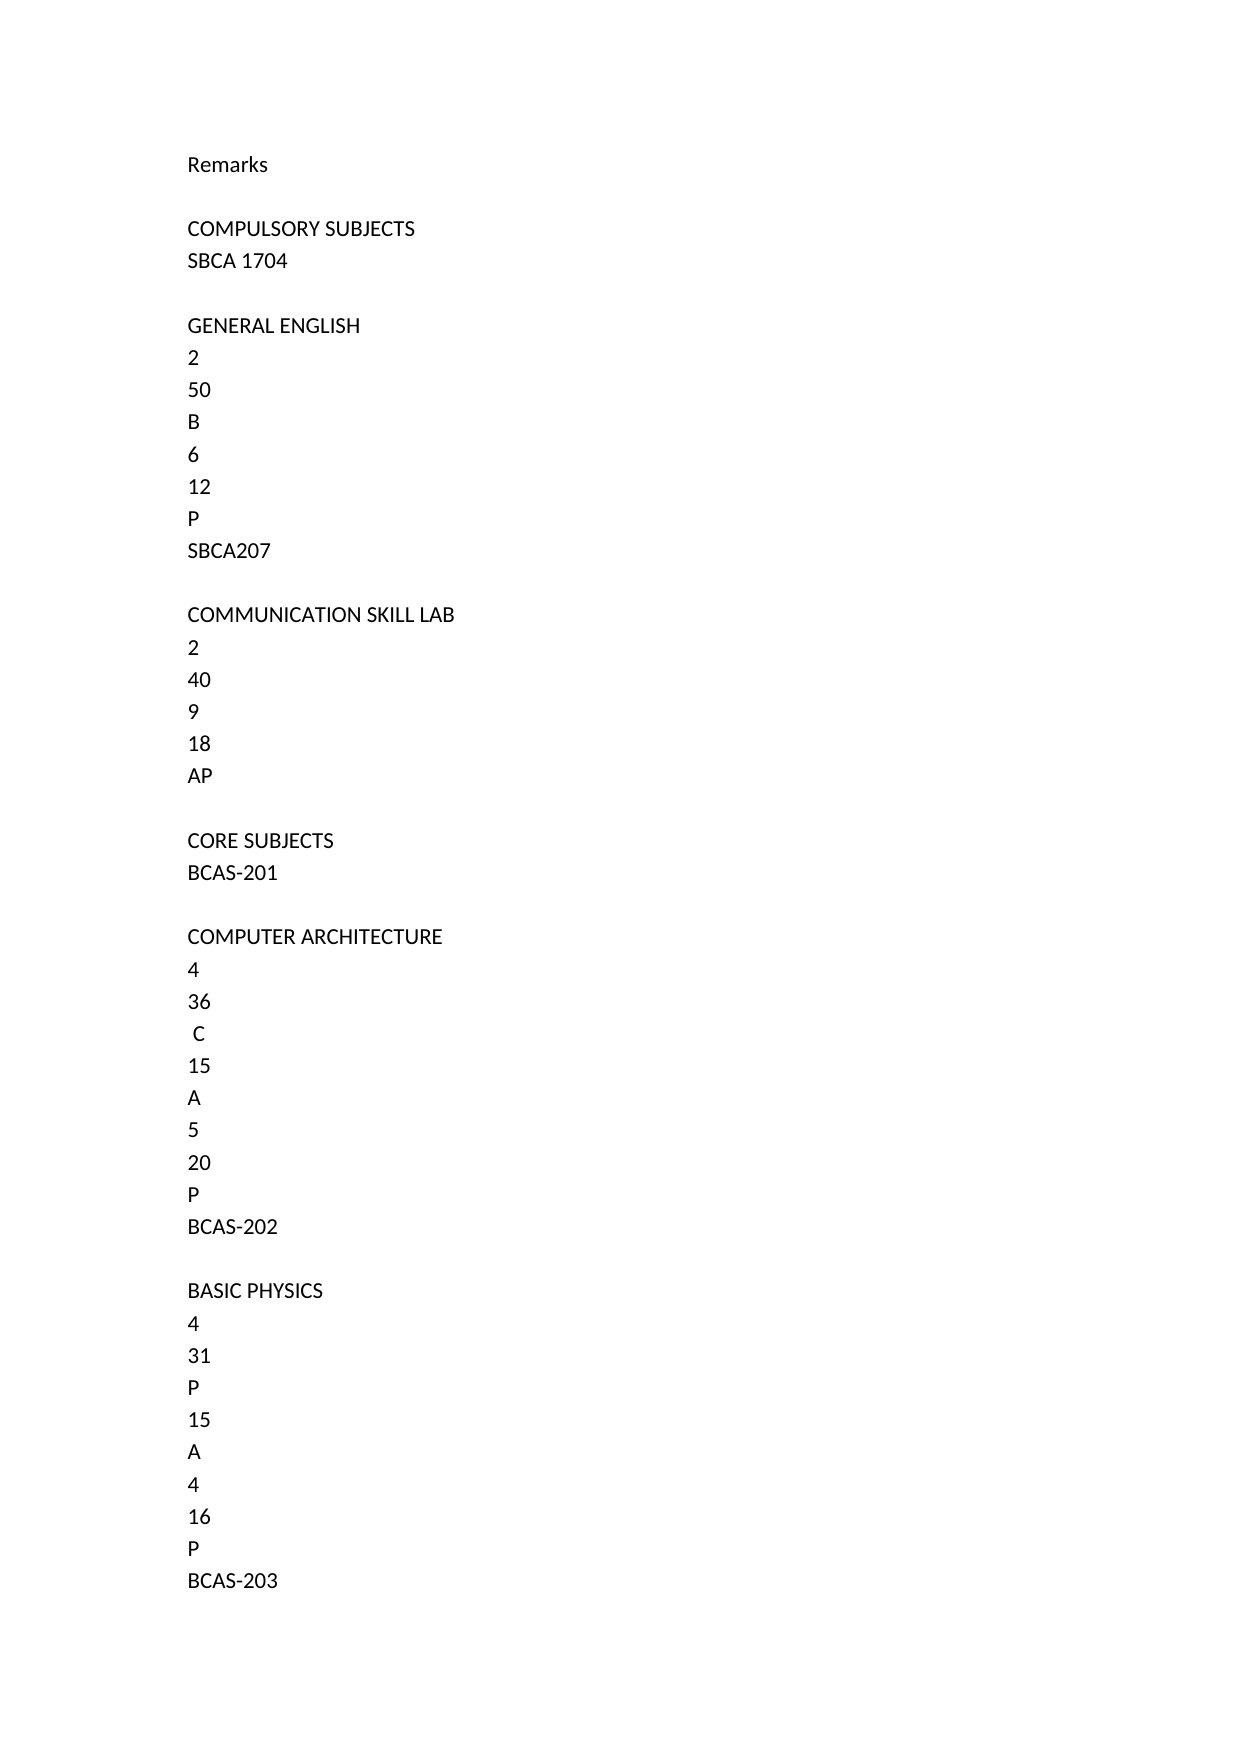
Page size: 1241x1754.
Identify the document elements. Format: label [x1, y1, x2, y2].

text [187, 150, 1053, 1594]
